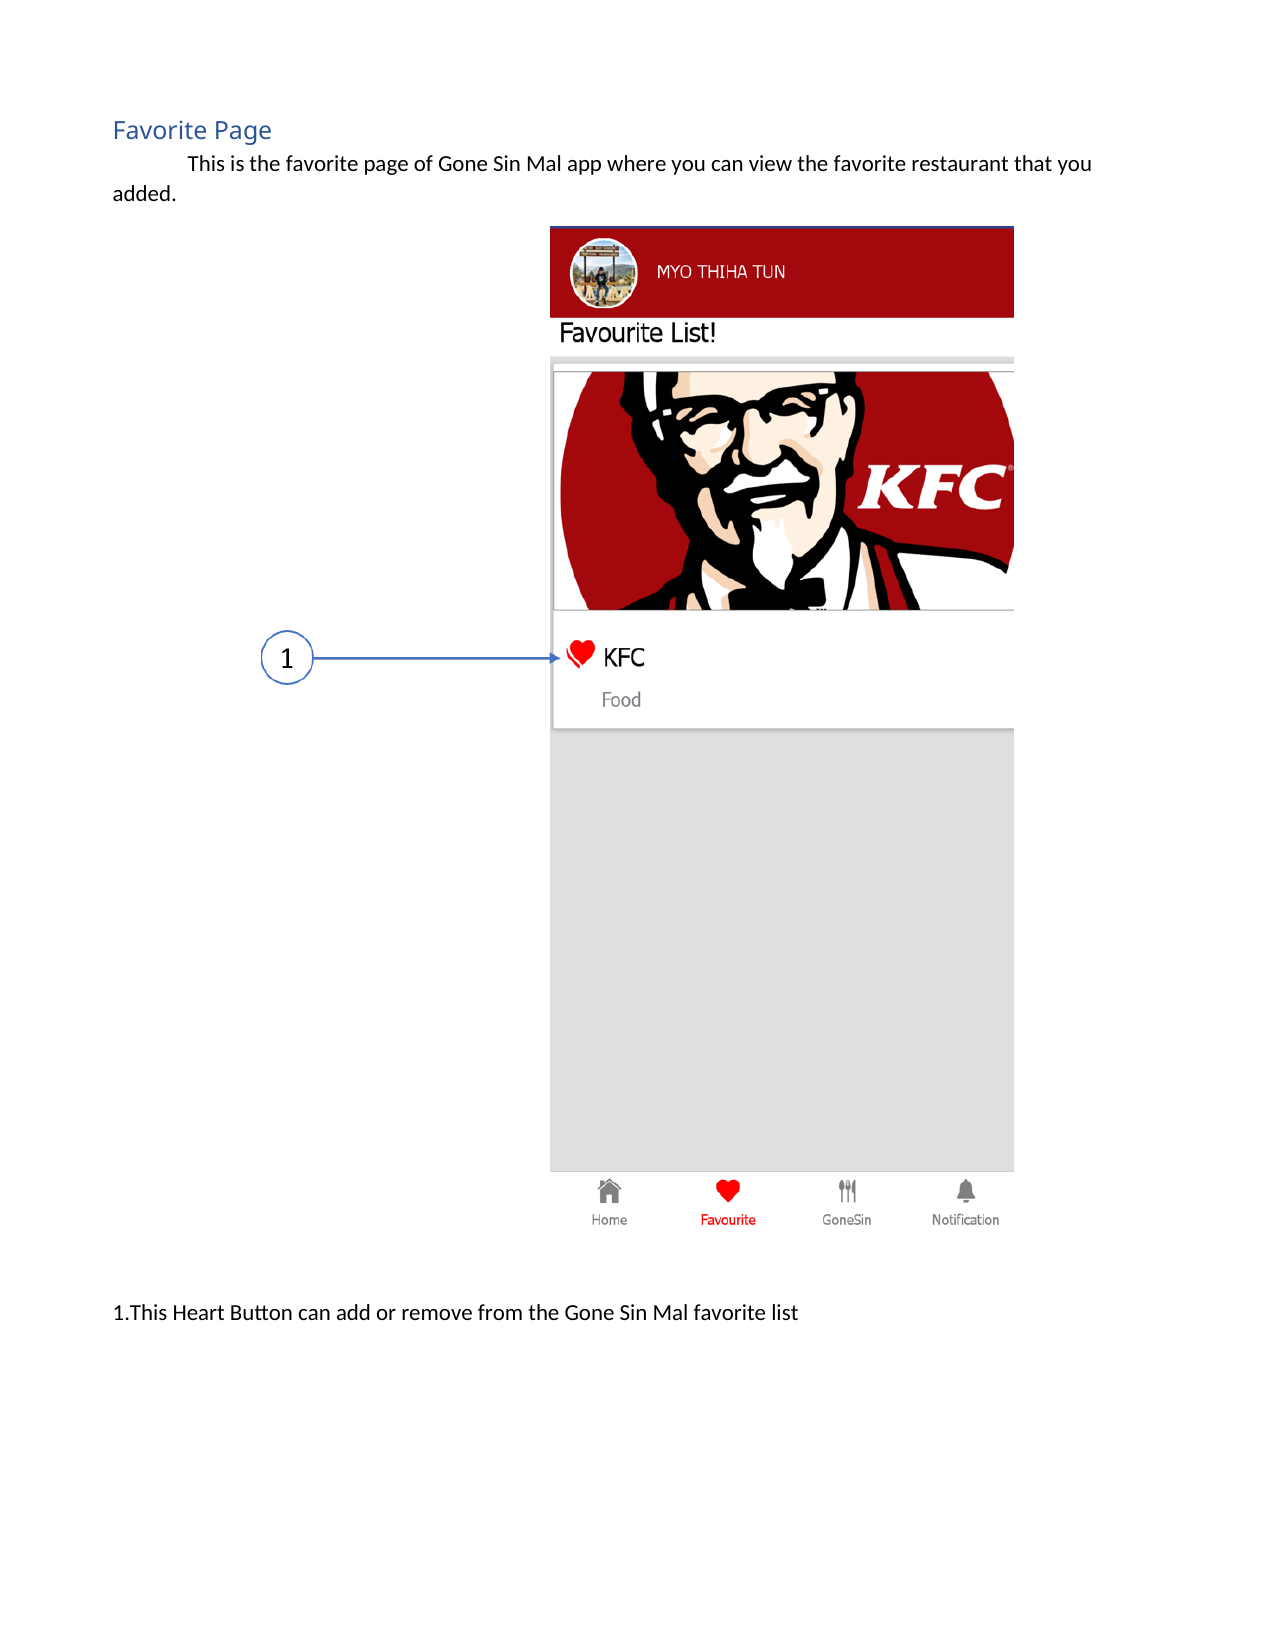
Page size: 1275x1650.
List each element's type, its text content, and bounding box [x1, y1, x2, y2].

text This is the favorite page of Gone Sin Mal app where you can view the favorite restaurant that you added. [112, 149, 1162, 207]
text 1.This Heart Button can add or remove from the Gone Sin Mal favorite list [112, 1298, 1162, 1326]
picture [261, 226, 1014, 1233]
subtitle Favorite Page [112, 112, 1162, 147]
